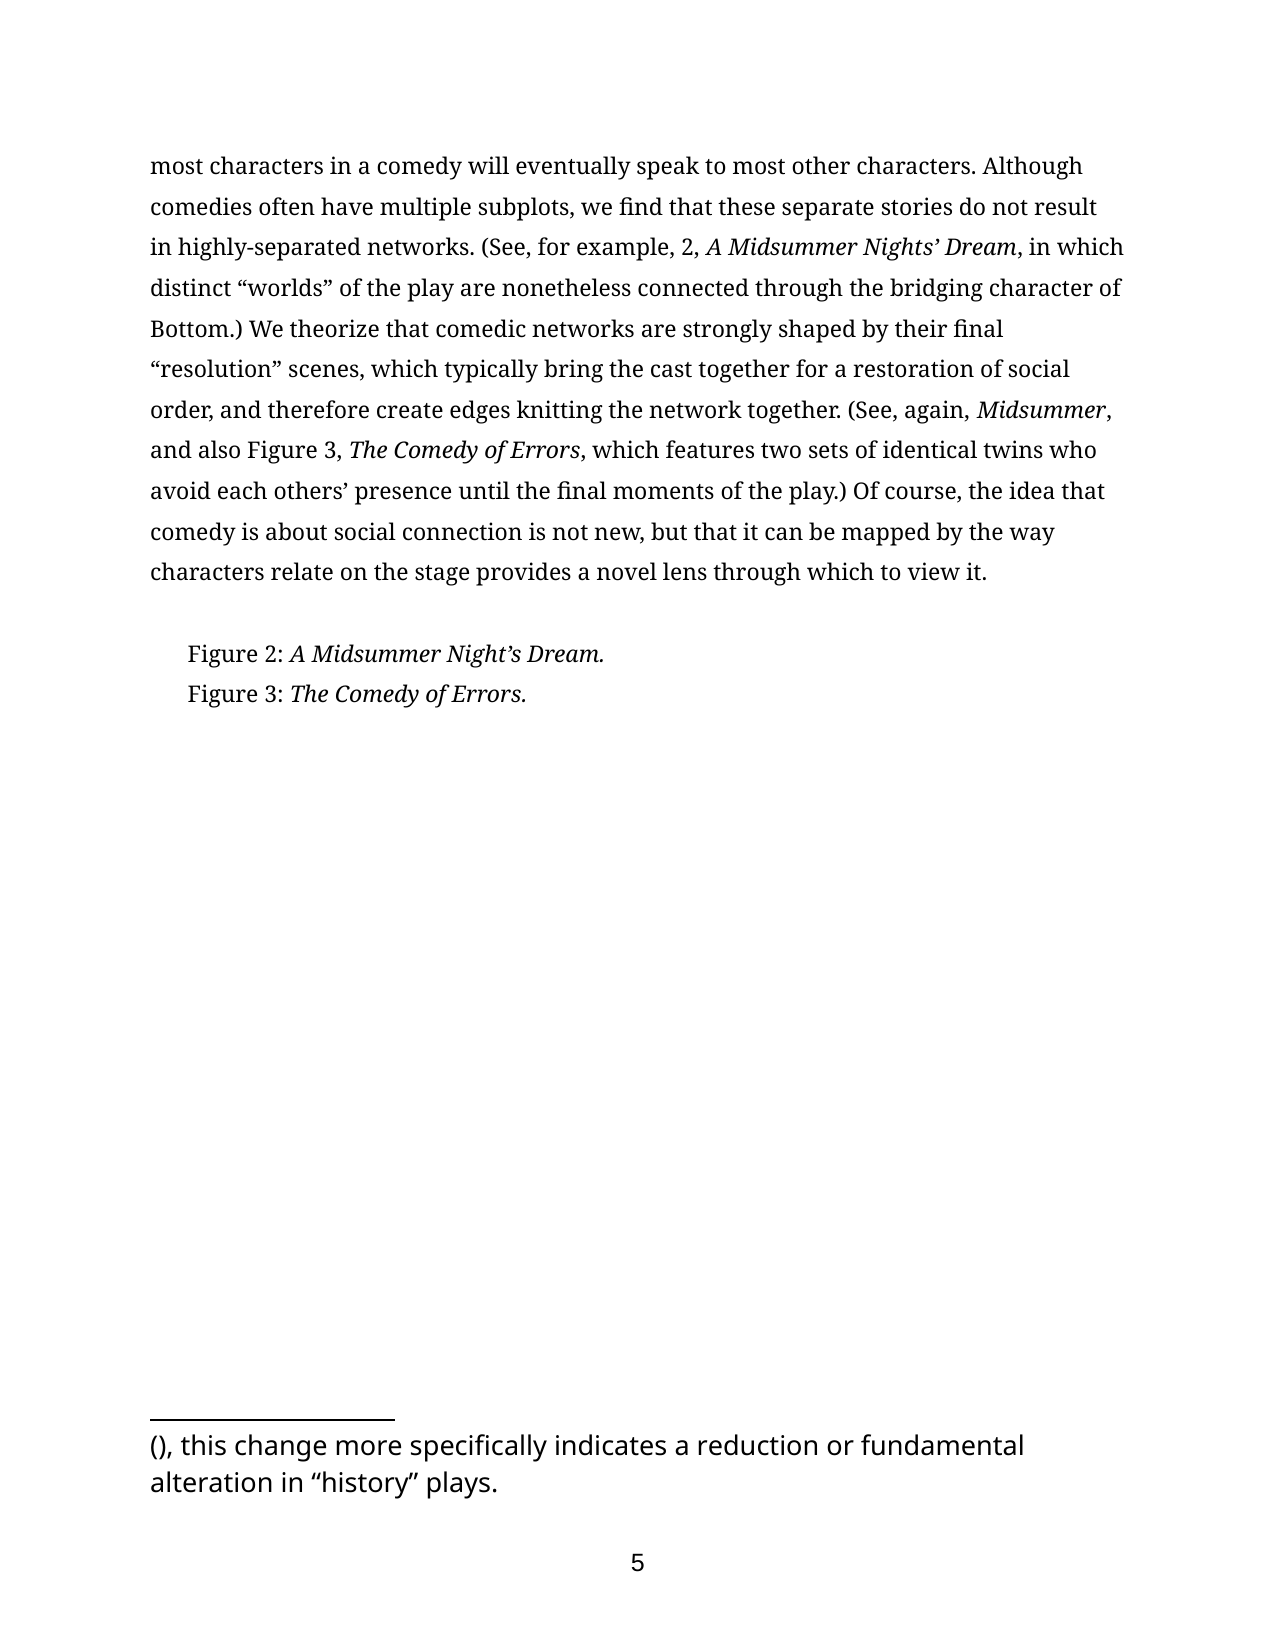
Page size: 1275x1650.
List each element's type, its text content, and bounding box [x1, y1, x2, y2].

text As Table 1 below suggests, comedies are the most straightforward networks to identify. Whereas histories and tragedies often have similar values across our metrics, comedies tend to be distinct. Their smaller casts are more interconnected, which can be visually observed in Figure 1 above, and can be measured in their networks’ higher density, lower eccentricity, and shorter path length. All of these measures indicate that most characters in a comedy will eventually speak to most other characters. Although comedies often have multiple subplots, we find that these separate stories do not result in highly-separated networks. (See, for example, 2, A Midsummer Nights’ Dream, in which distinct “worlds” of the play are nonetheless connected through the bridging character of Bottom.) We theorize that comedic networks are strongly shaped by their final “resolution” scenes, which typically bring the cast together for a restoration of social order, and therefore create edges knitting the network together. (See, again, Midsummer, and also Figure 3, The Comedy of Errors, which features two sets of identical twins who avoid each others’ presence until the final moments of the play.) Of course, the idea that comedy is about social connection is not new, but that it can be mapped by the way characters relate on the stage provides a novel lens through which to view it. [150, 150, 1125, 587]
text Figure 3: The Comedy of Errors. [150, 678, 1125, 709]
text Figure 2: A Midsummer Night’s Dream. [150, 637, 1125, 669]
